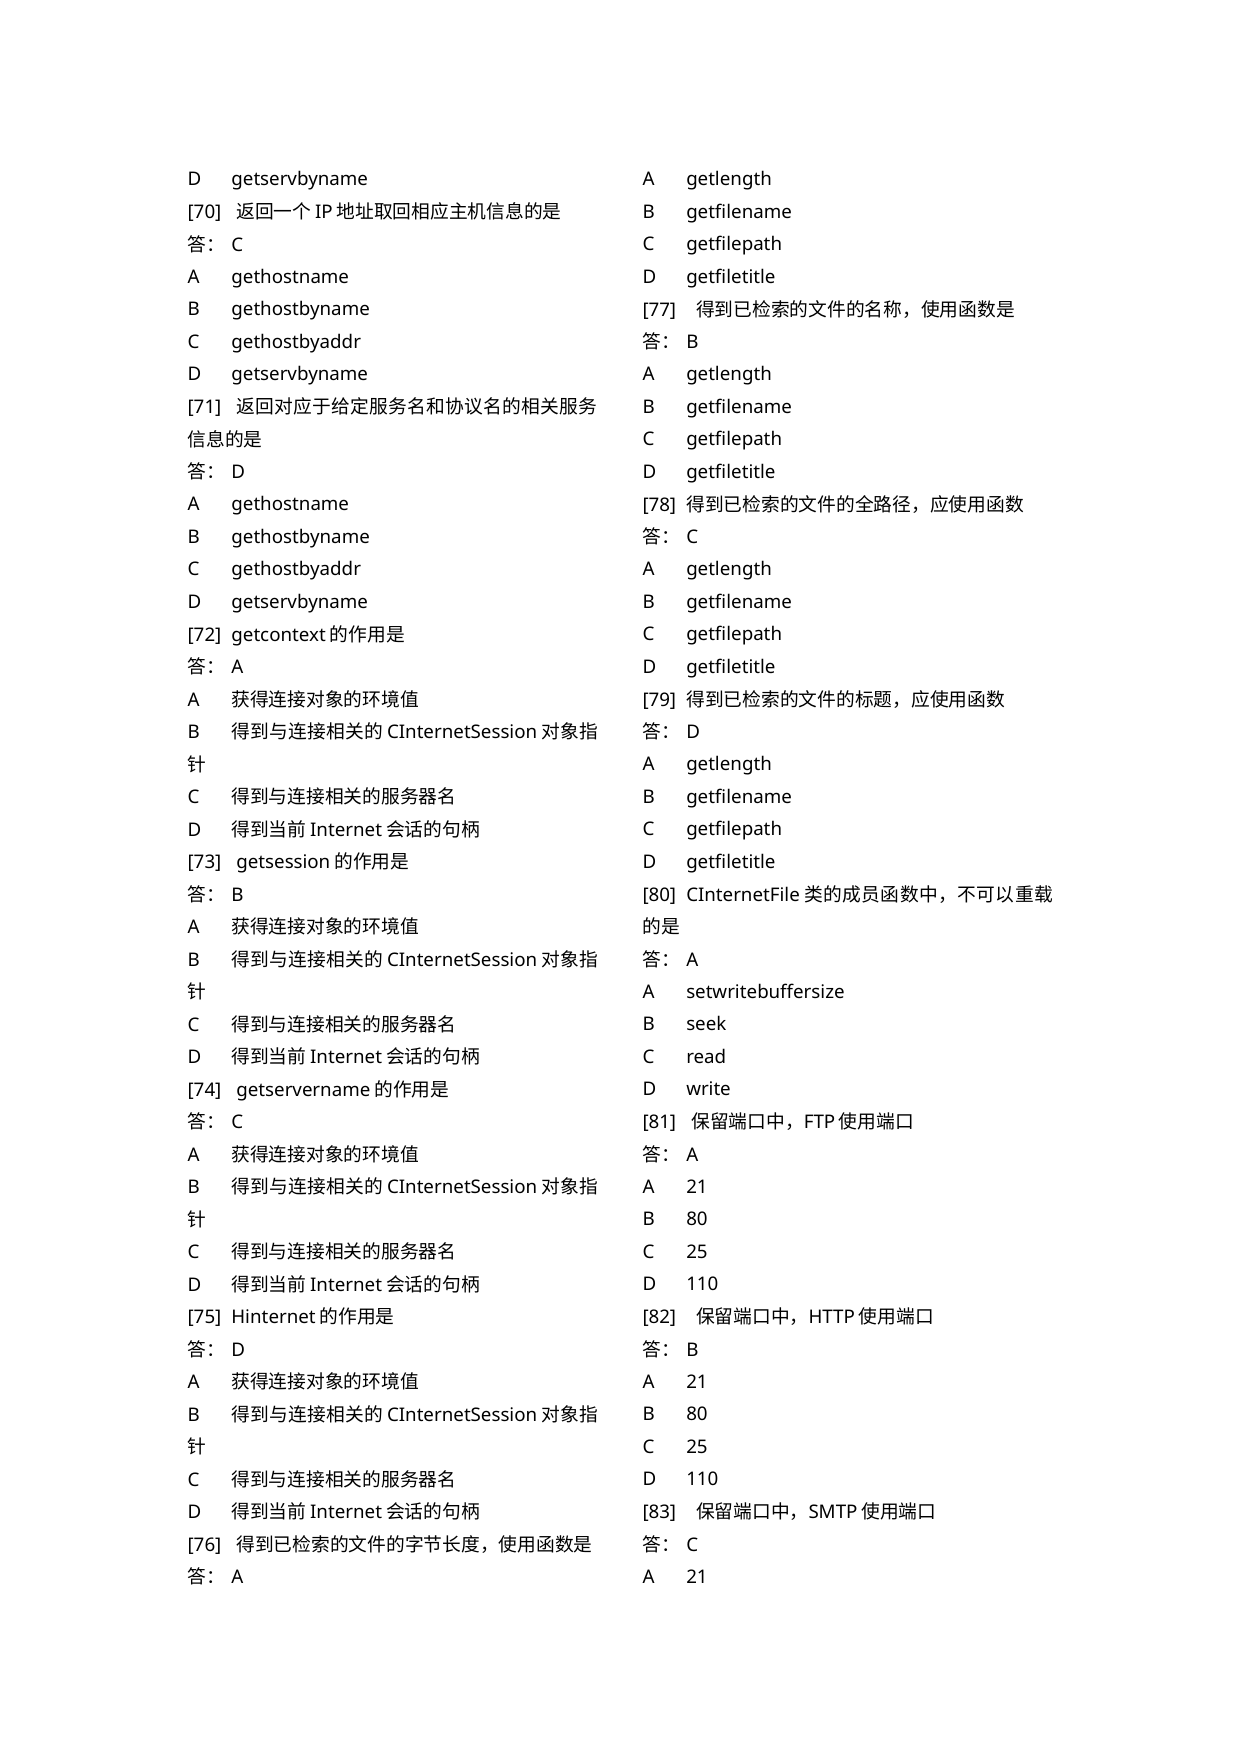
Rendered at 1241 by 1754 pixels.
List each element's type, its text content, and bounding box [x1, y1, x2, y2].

text B 得到与连接相关的CInternetSession对象指针 [187, 1397, 598, 1462]
text 答： A [642, 942, 1053, 974]
text C 25 [642, 1234, 1053, 1267]
text A getlength [642, 357, 1053, 389]
text B getfilename [642, 584, 1053, 617]
text [78] 得到已检索的文件的全路径，应使用函数 [642, 487, 1053, 519]
text C gethostbyaddr [187, 324, 598, 357]
text 答： A [187, 649, 598, 682]
text D getfiletitle [642, 844, 1053, 877]
text [71] 返回对应于给定服务名和协议名的相关服务信息的是 [187, 389, 598, 454]
text A 21 [642, 1169, 1053, 1202]
text B gethostbyname [187, 519, 598, 552]
text B getfilename [642, 389, 1053, 422]
text A setwritebuffersize [642, 974, 1053, 1007]
text D 110 [642, 1267, 1053, 1299]
text [75] Hinternet的作用是 [187, 1299, 598, 1332]
text A 获得连接对象的环境值 [187, 1137, 598, 1169]
text D 得到当前Internet会话的句柄 [187, 1267, 598, 1299]
text B 80 [642, 1202, 1053, 1234]
text [76] 得到已检索的文件的字节长度，使用函数是 [187, 1527, 598, 1559]
text A gethostname [187, 259, 598, 292]
text C 得到与连接相关的服务器名 [187, 1234, 598, 1267]
text B seek [642, 1007, 1053, 1039]
text 答： D [187, 1332, 598, 1364]
text C 得到与连接相关的服务器名 [187, 1007, 598, 1039]
text D 得到当前Internet会话的句柄 [187, 1039, 598, 1072]
text [74] getservername的作用是 [187, 1072, 598, 1104]
text A 21 [642, 1364, 1053, 1397]
text 答： A [187, 1559, 598, 1592]
text C getfilepath [642, 227, 1053, 259]
text C getfilepath [642, 422, 1053, 454]
text D getservbyname [187, 584, 598, 617]
text 答： A [642, 1137, 1053, 1169]
text D getfiletitle [642, 259, 1053, 292]
text 答： B [642, 324, 1053, 357]
text A 获得连接对象的环境值 [187, 909, 598, 942]
text [72] getcontext的作用是 [187, 617, 598, 649]
text D getservbyname [187, 162, 598, 194]
text D getfiletitle [642, 454, 1053, 487]
text A getlength [642, 747, 1053, 779]
text A 21 [642, 1559, 1053, 1592]
text [82] 保留端口中，HTTP使用端口 [642, 1299, 1053, 1332]
text [79] 得到已检索的文件的标题，应使用函数 [642, 682, 1053, 714]
text B getfilename [642, 779, 1053, 812]
text D 110 [642, 1462, 1053, 1494]
text B 得到与连接相关的CInternetSession对象指针 [187, 1169, 598, 1234]
text D 得到当前Internet会话的句柄 [187, 1494, 598, 1527]
text D 得到当前Internet会话的句柄 [187, 812, 598, 844]
text B getfilename [642, 194, 1053, 227]
text B 得到与连接相关的CInternetSession对象指针 [187, 714, 598, 779]
text B gethostbyname [187, 292, 598, 324]
text [77] 得到已检索的文件的名称，使用函数是 [642, 292, 1053, 324]
text 答： C [187, 1104, 598, 1137]
text A 获得连接对象的环境值 [187, 1364, 598, 1397]
text D getservbyname [187, 357, 598, 389]
text D write [642, 1072, 1053, 1104]
text C read [642, 1039, 1053, 1072]
text 答： C [187, 227, 598, 259]
text C 25 [642, 1429, 1053, 1462]
text C getfilepath [642, 617, 1053, 649]
text [73] getsession的作用是 [187, 844, 598, 877]
text C getfilepath [642, 812, 1053, 844]
text [81] 保留端口中，FTP使用端口 [642, 1104, 1053, 1137]
text B 得到与连接相关的CInternetSession对象指针 [187, 942, 598, 1007]
text A getlength [642, 162, 1053, 194]
text C 得到与连接相关的服务器名 [187, 1462, 598, 1494]
text C 得到与连接相关的服务器名 [187, 779, 598, 812]
text 答： C [642, 519, 1053, 552]
text A gethostname [187, 487, 598, 519]
text D getfiletitle [642, 649, 1053, 682]
text 答： B [187, 877, 598, 909]
text A 获得连接对象的环境值 [187, 682, 598, 714]
text 答： C [642, 1527, 1053, 1559]
text [70] 返回一个IP地址取回相应主机信息的是 [187, 194, 598, 227]
text C gethostbyaddr [187, 552, 598, 584]
text 答： B [642, 1332, 1053, 1364]
text B 80 [642, 1397, 1053, 1429]
text [83] 保留端口中，SMTP使用端口 [642, 1494, 1053, 1527]
text 答： D [642, 714, 1053, 747]
text A getlength [642, 552, 1053, 584]
text [80] CInternetFile类的成员函数中，不可以重载的是 [642, 877, 1053, 942]
text 答： D [187, 454, 598, 487]
